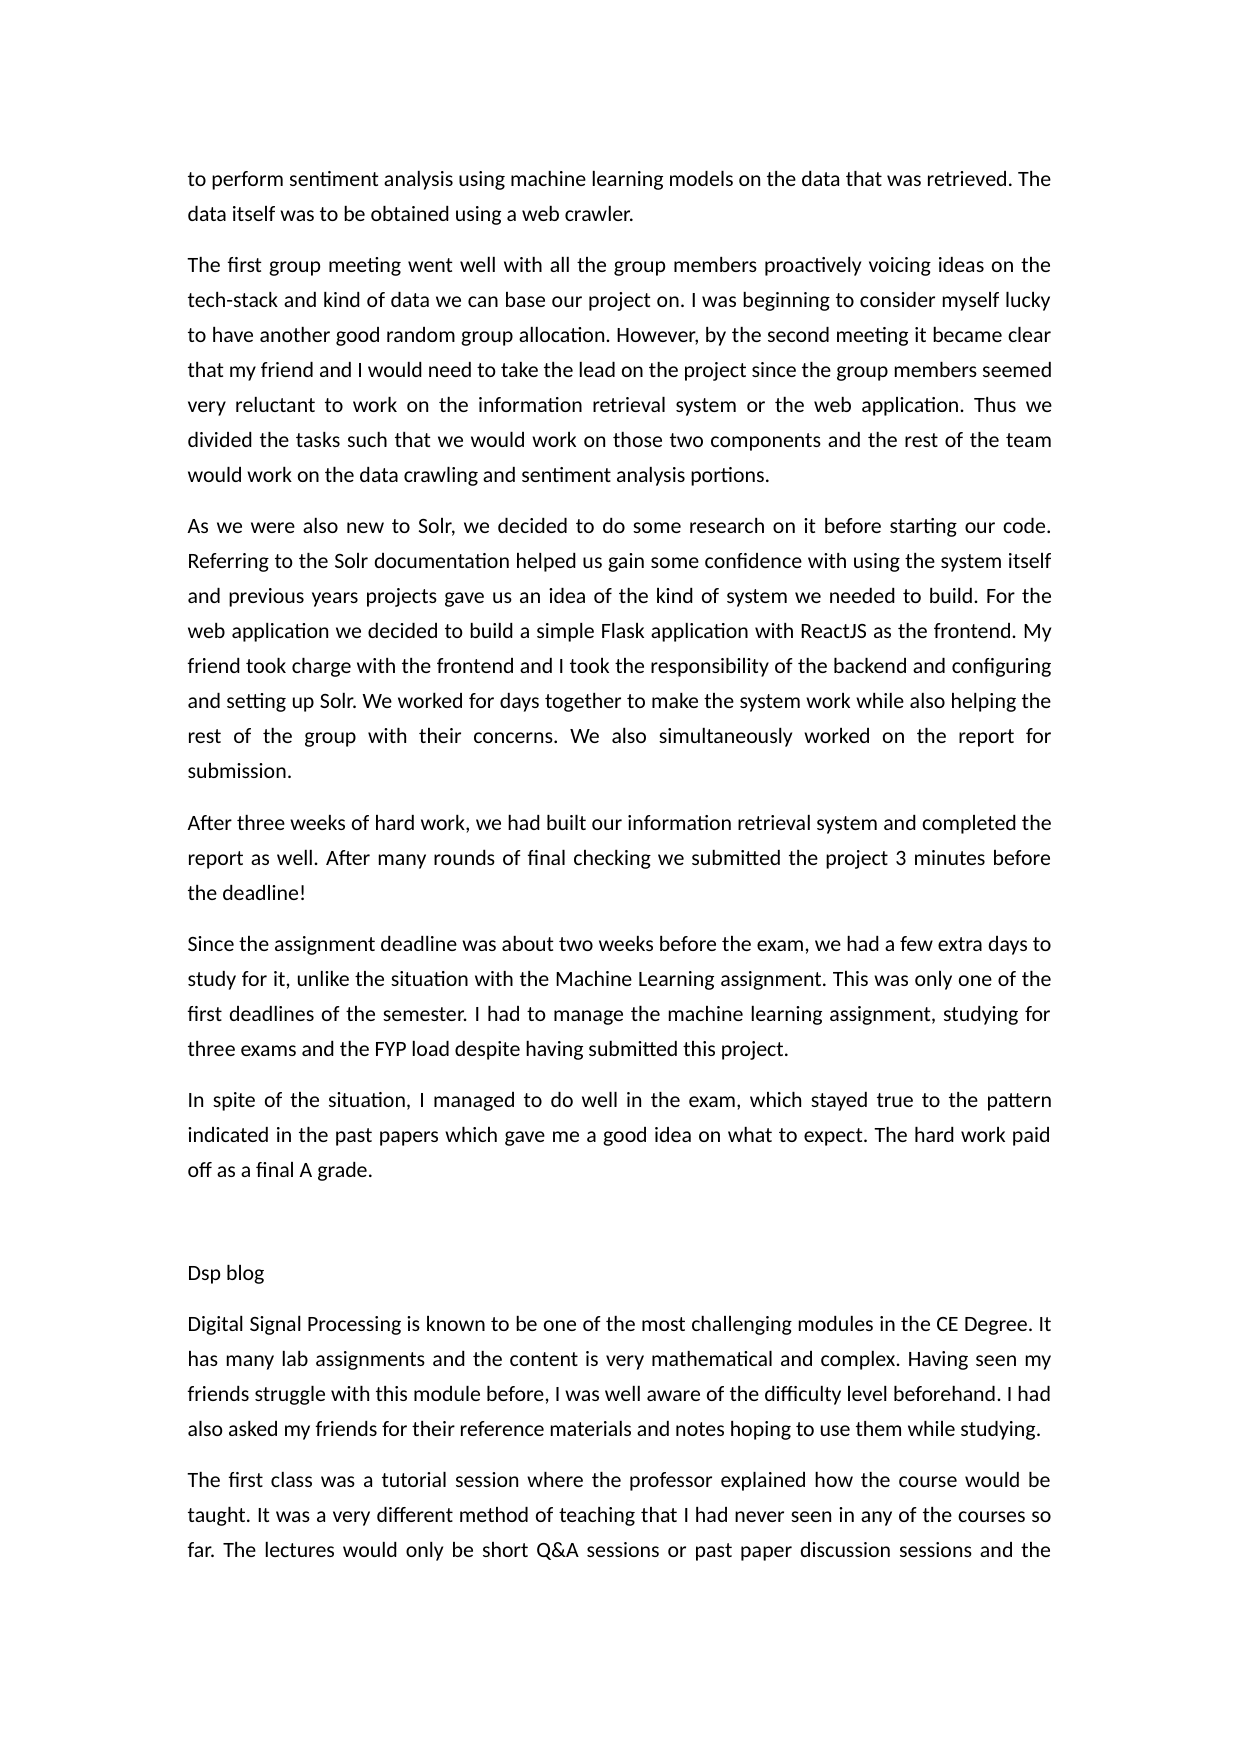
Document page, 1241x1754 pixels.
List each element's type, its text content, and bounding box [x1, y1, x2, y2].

text As we were also new to Solr, we decided to do some research on it before starting our code. Referring to the Solr documentation helped us gain some confidence with using the system itself and previous years projects gave us an idea of the kind of system we needed to build. For the web application we decided to build a simple Flask application with ReactJS as the frontend. My friend took charge with the frontend and I took the responsibility of the backend and configuring and setting up Solr. We worked for days together to make the system work while also helping the rest of the group with their concerns. We also simultaneously worked on the report for submission. [187, 509, 1053, 787]
text Digital Signal Processing is known to be one of the most challenging modules in the CE Degree. It has many lab assignments and the content is very mathematical and complex. Having seen my friends struggle with this module before, I was well aware of the difficulty level beforehand. I had also asked my friends for their reference materials and notes hoping to use them while studying. [187, 1307, 1053, 1444]
text The first group meeting went well with all the group members proactively voicing ideas on the tech-stack and kind of data we can base our project on. I was beginning to consider myself lucky to have another good random group allocation. However, by the second meeting it became clear that my friend and I would need to take the lead on the project since the group members seemed very reluctant to work on the information retrieval system or the web application. Thus we divided the tasks such that we would work on those two components and the rest of the team would work on the data crawling and sentiment analysis portions. [187, 248, 1053, 491]
text Since the assignment deadline was about two weeks before the exam, we had a few extra days to study for it, unlike the situation with the Machine Learning assignment. This was only one of the first deadlines of the semester. I had to manage the machine learning assignment, studying for three exams and the FYP load despite having submitted this project. [187, 927, 1053, 1064]
text In spite of the situation, I managed to do well in the exam, which stayed true to the pattern indicated in the past papers which gave me a good idea on what to expect. The hard work paid off as a final A grade. [187, 1083, 1053, 1186]
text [187, 162, 1053, 229]
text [187, 1463, 1053, 1566]
text After three weeks of hard work, we had built our information retrieval system and completed the report as well. After many rounds of final checking we submitted the project 3 minutes before the deadline! [187, 806, 1053, 908]
text Dsp blog [187, 1256, 1053, 1288]
